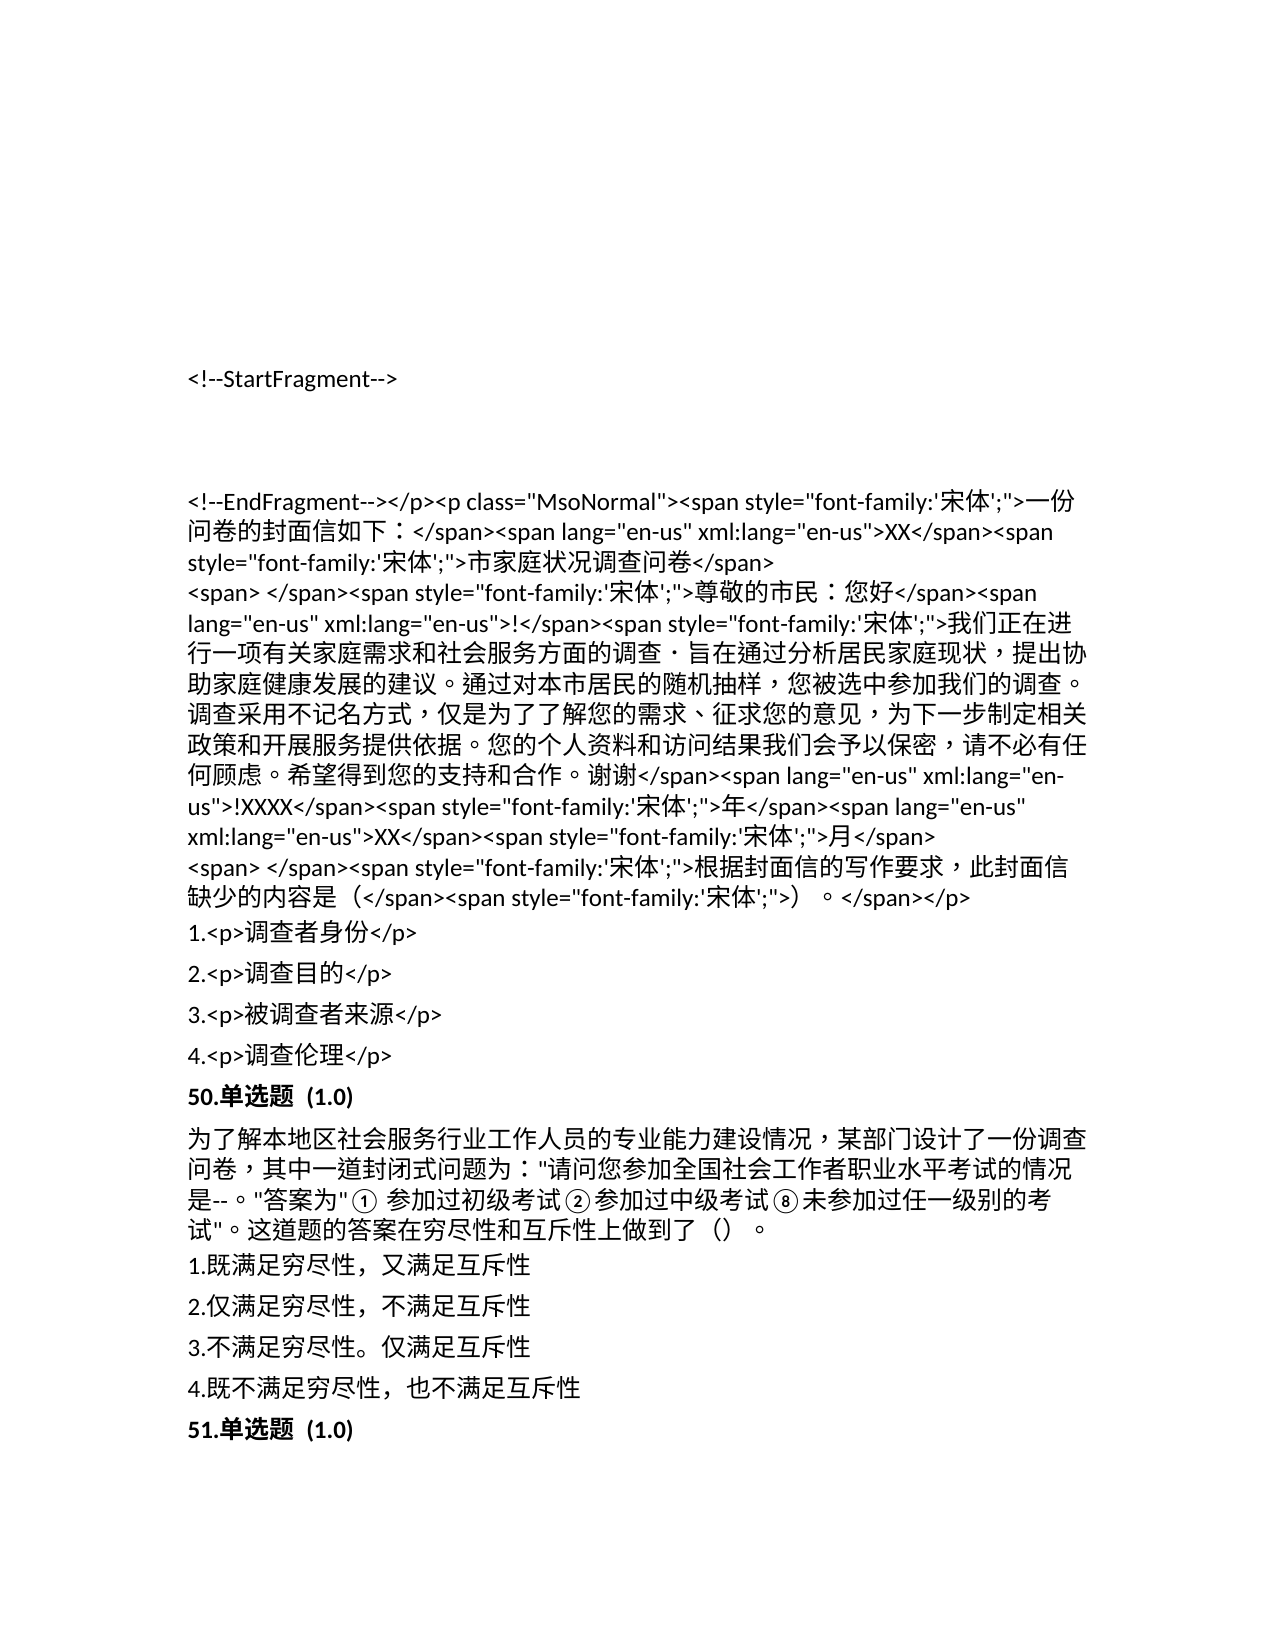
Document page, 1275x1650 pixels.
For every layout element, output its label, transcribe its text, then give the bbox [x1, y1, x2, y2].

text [187, 150, 1087, 913]
text 50.单选题 (1.0) [187, 1081, 1087, 1111]
text 2.仅满足穷尽性，不满足互斥性 [187, 1291, 1087, 1322]
text 2.<p>调查目的</p> [187, 958, 1087, 989]
text 为了解本地区社会服务行业工作人员的专业能力建设情况，某部门设计了一份调查问卷，其中一道封闭式问题为："请问您参加全国社会工作者职业水平考试的情况是--。"答案为"①参加过初级考试②参加过中级考试⑧未参加过任一级别的考试"。这道题的答案在穷尽性和互斥性上做到了（）。 [187, 1124, 1087, 1246]
text 3.不满足穷尽性。仅满足互斥性 [187, 1332, 1087, 1363]
text 4.既不满足穷尽性，也不满足互斥性 [187, 1373, 1087, 1403]
text 51.单选题 (1.0) [187, 1414, 1087, 1444]
text 1.<p>调查者身份</p> [187, 917, 1087, 948]
text 4.<p>调查伦理</p> [187, 1040, 1087, 1071]
text 1.既满足穷尽性，又满足互斥性 [187, 1250, 1087, 1281]
text 3.<p>被调查者来源</p> [187, 999, 1087, 1029]
